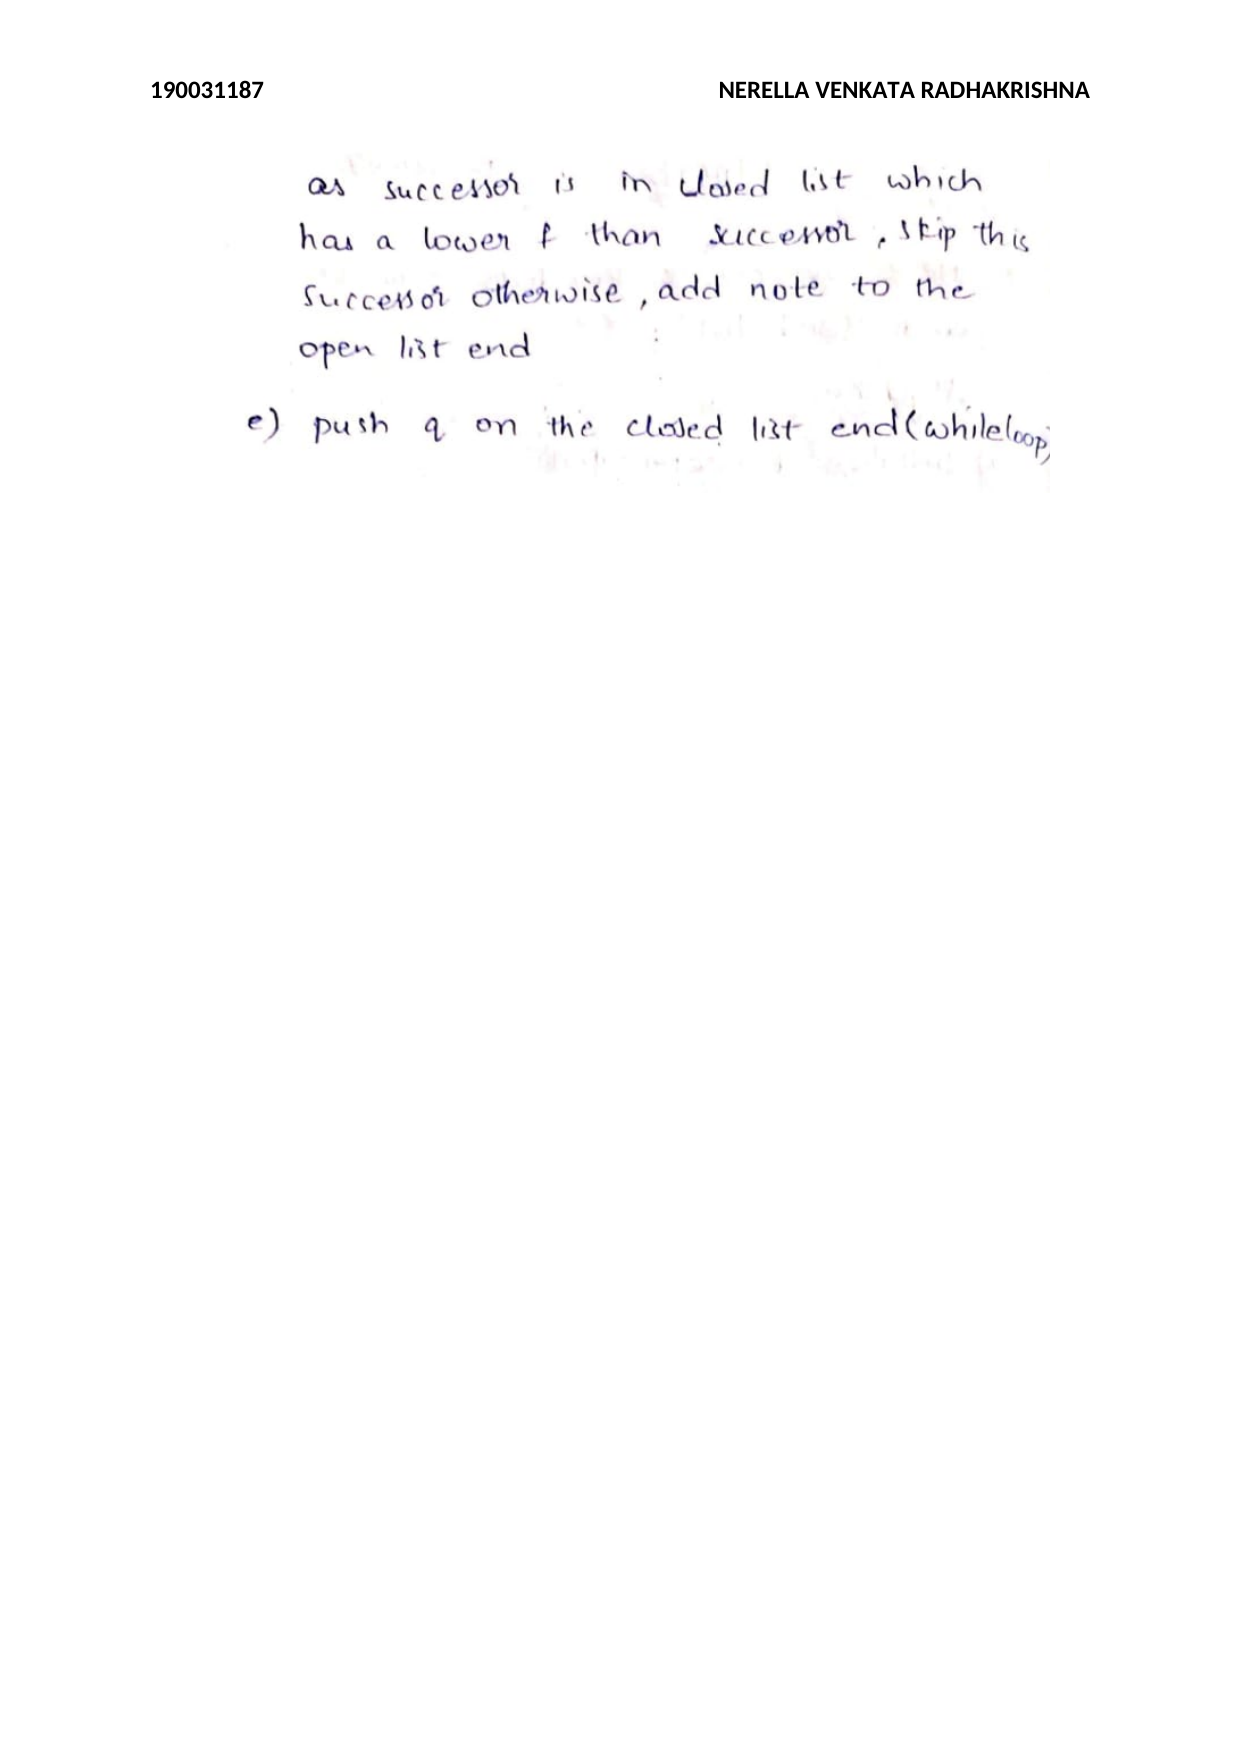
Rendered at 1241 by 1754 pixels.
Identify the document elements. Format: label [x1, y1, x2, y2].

picture [190, 150, 1050, 493]
